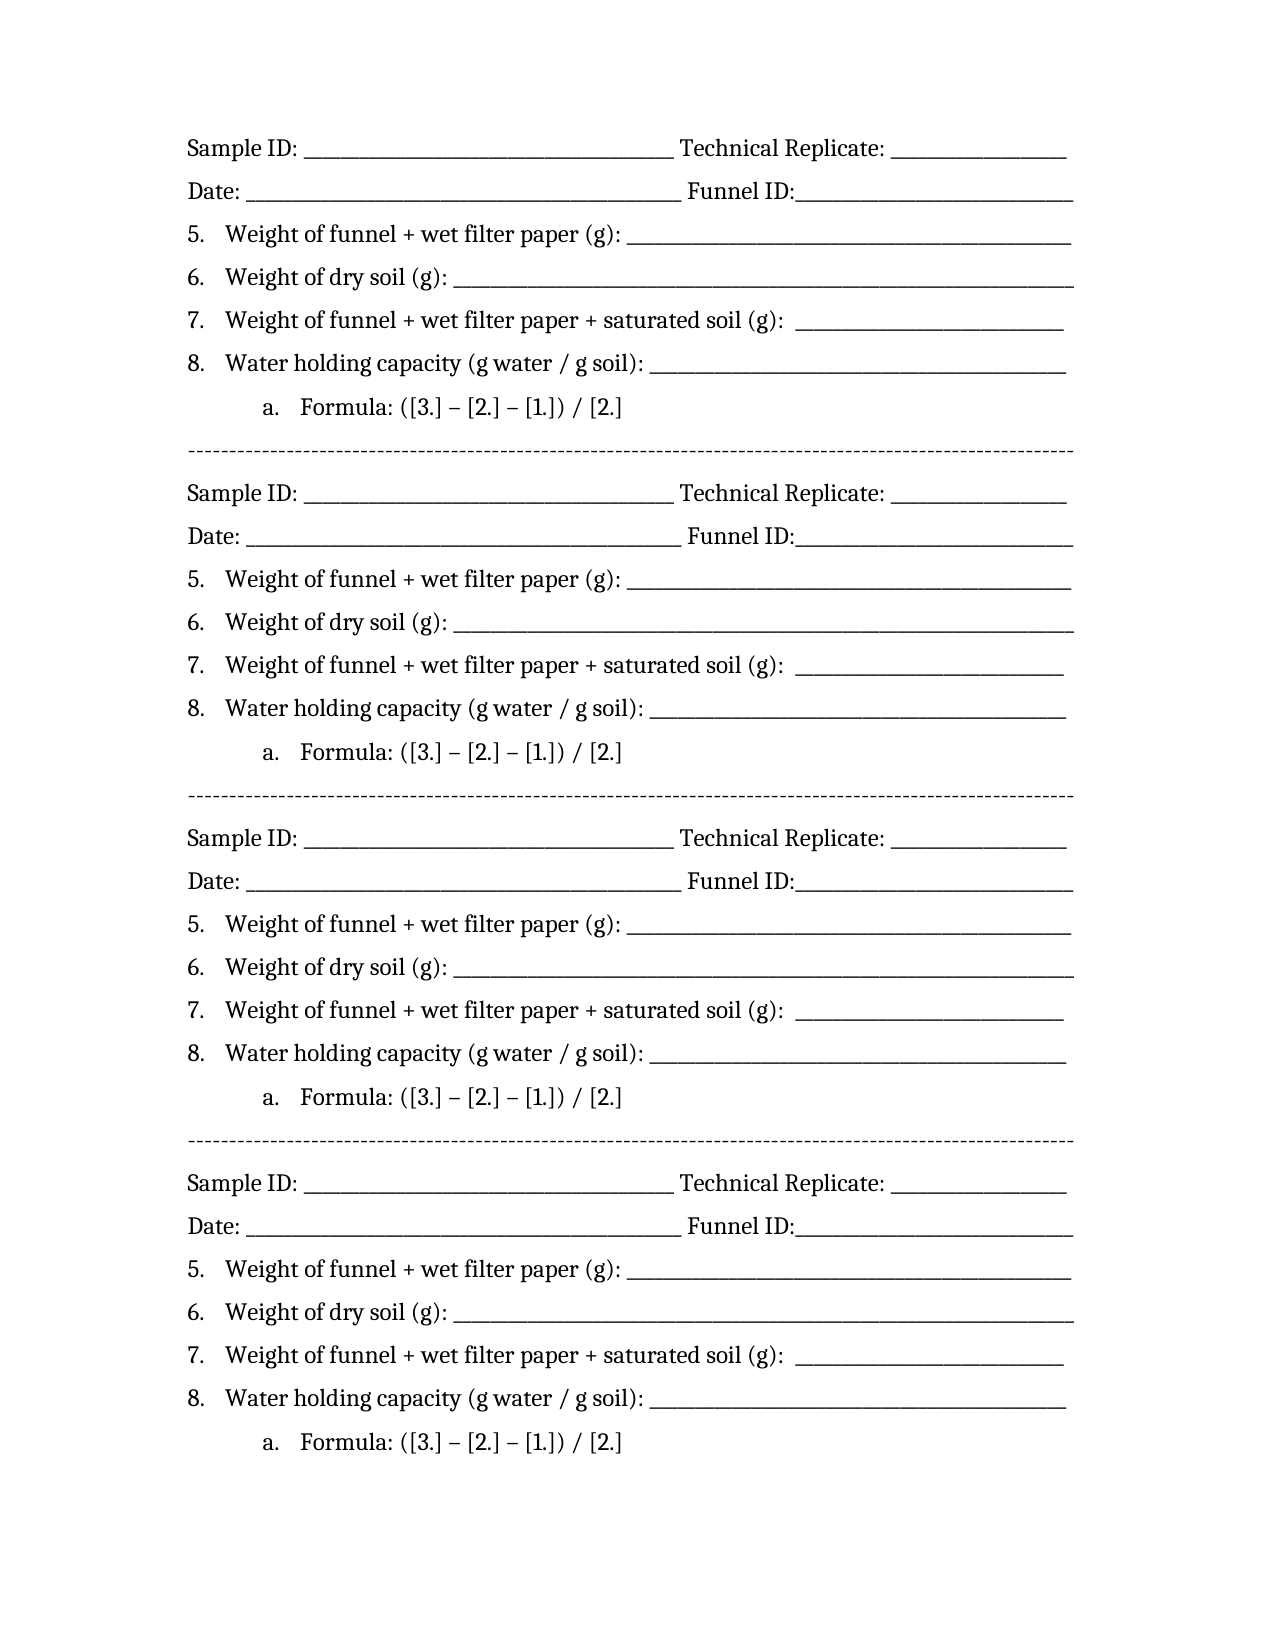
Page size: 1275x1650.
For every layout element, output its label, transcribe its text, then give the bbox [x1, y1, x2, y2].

list Weight of funnel + wet filter paper (g): ________________________________________________ [187, 220, 1125, 249]
list Formula: ([3.] – [2.] – [1.]) / [2.] [262, 1427, 1125, 1456]
text ------------------------------------------------------------------------------------------------------------ [187, 781, 1125, 809]
list Weight of funnel + wet filter paper (g): ________________________________________________ [187, 565, 1125, 594]
text Sample ID: ________________________________________ Technical Replicate: ___________________ [187, 134, 1125, 162]
list Weight of funnel + wet filter paper + saturated soil (g): _____________________________ [187, 306, 1125, 335]
text Sample ID: ________________________________________ Technical Replicate: ___________________ [187, 824, 1125, 852]
text ------------------------------------------------------------------------------------------------------------ [187, 1126, 1125, 1154]
list Water holding capacity (g water / g soil): _____________________________________________ [187, 349, 1125, 378]
text Sample ID: ________________________________________ Technical Replicate: ___________________ [187, 479, 1125, 507]
list Weight of funnel + wet filter paper + saturated soil (g): _____________________________ [187, 1341, 1125, 1370]
list Weight of funnel + wet filter paper + saturated soil (g): _____________________________ [187, 996, 1125, 1025]
list Weight of dry soil (g): ___________________________________________________________________ [187, 1298, 1125, 1327]
list Weight of funnel + wet filter paper (g): ________________________________________________ [187, 910, 1125, 939]
text Sample ID: ________________________________________ Technical Replicate: ___________________ [187, 1169, 1125, 1197]
list Weight of funnel + wet filter paper + saturated soil (g): _____________________________ [187, 651, 1125, 680]
list Weight of funnel + wet filter paper (g): ________________________________________________ [187, 1255, 1125, 1284]
text Date: _______________________________________________ Funnel ID:______________________________ [187, 177, 1125, 206]
list Weight of dry soil (g): ___________________________________________________________________ [187, 263, 1125, 292]
list Weight of dry soil (g): ___________________________________________________________________ [187, 608, 1125, 637]
list Water holding capacity (g water / g soil): _____________________________________________ [187, 694, 1125, 723]
list Formula: ([3.] – [2.] – [1.]) / [2.] [262, 1082, 1125, 1111]
list Water holding capacity (g water / g soil): _____________________________________________ [187, 1039, 1125, 1068]
text ------------------------------------------------------------------------------------------------------------ [187, 436, 1125, 464]
list Water holding capacity (g water / g soil): _____________________________________________ [187, 1384, 1125, 1413]
text Date: _______________________________________________ Funnel ID:______________________________ [187, 867, 1125, 896]
text Date: _______________________________________________ Funnel ID:______________________________ [187, 1212, 1125, 1241]
list Formula: ([3.] – [2.] – [1.]) / [2.] [262, 392, 1125, 421]
list Formula: ([3.] – [2.] – [1.]) / [2.] [262, 737, 1125, 766]
text Date: _______________________________________________ Funnel ID:______________________________ [187, 522, 1125, 551]
list Weight of dry soil (g): ___________________________________________________________________ [187, 953, 1125, 982]
